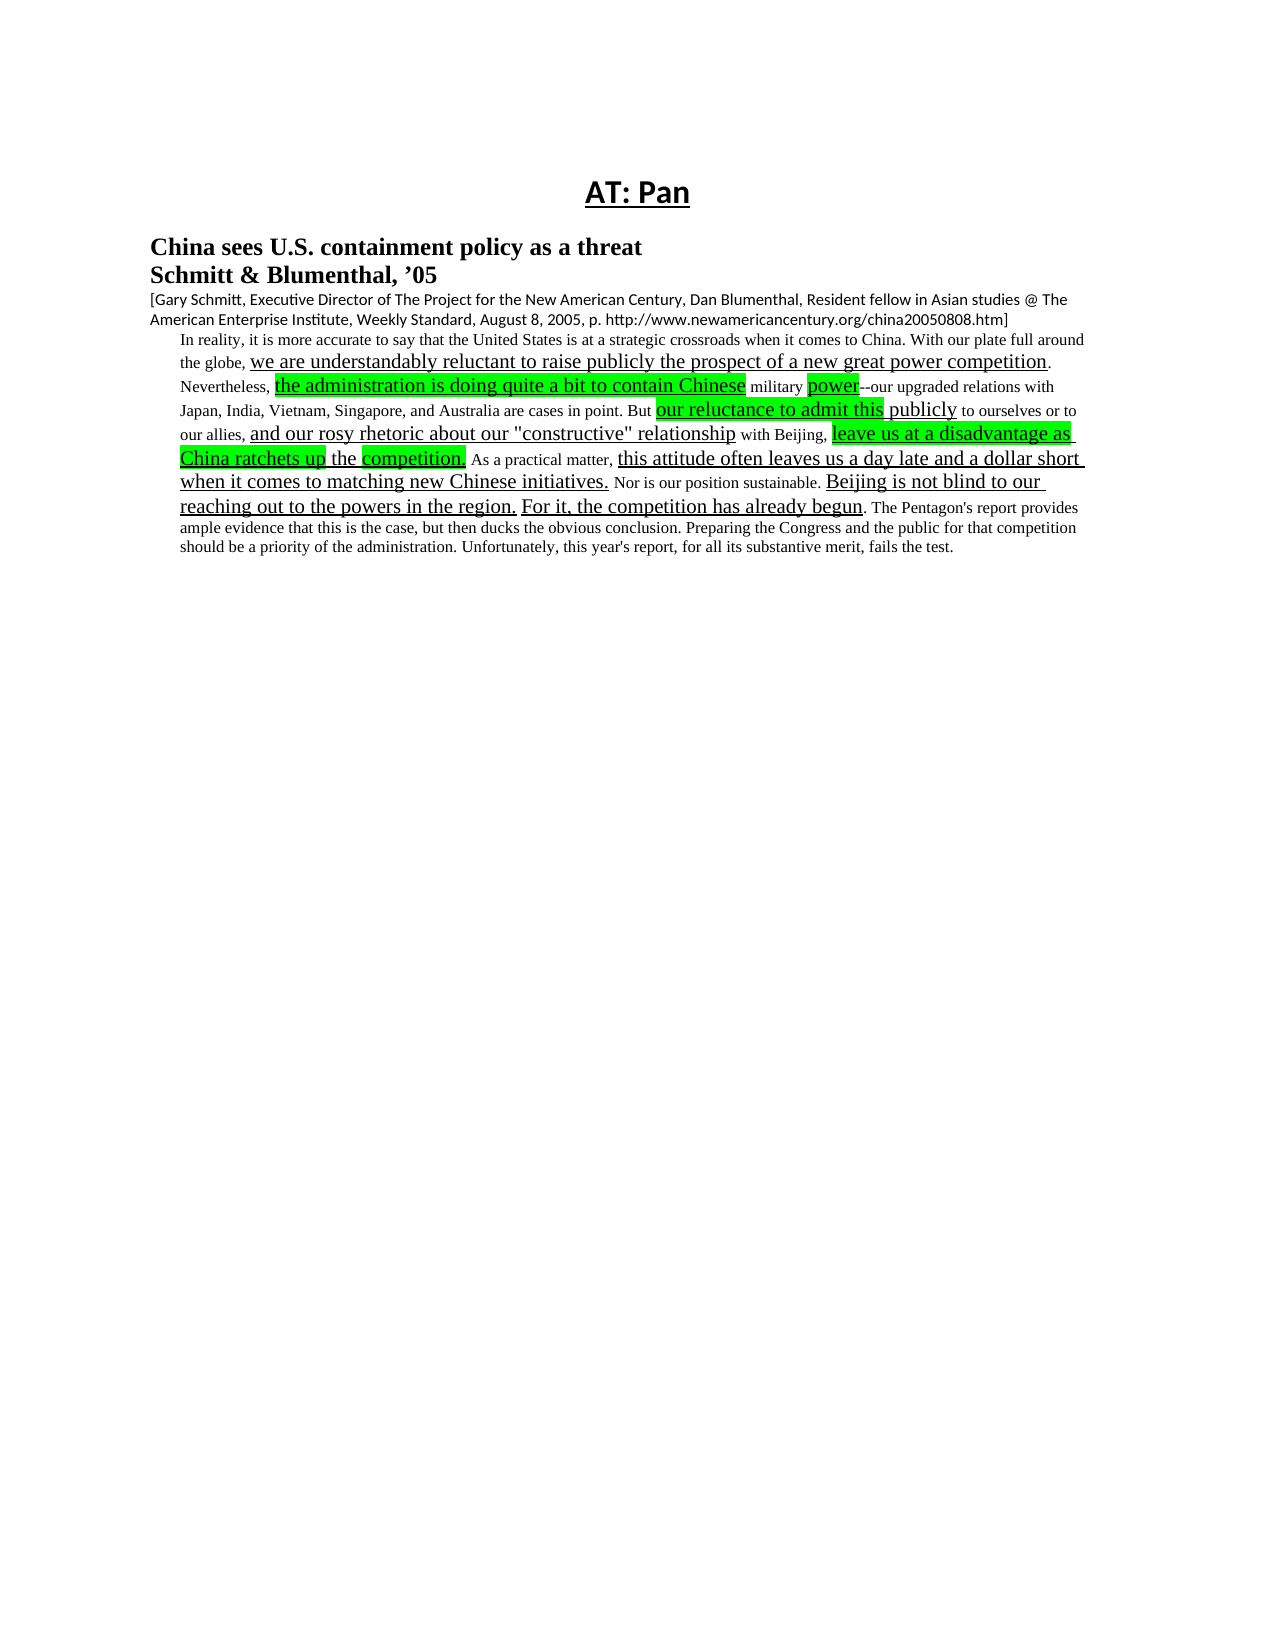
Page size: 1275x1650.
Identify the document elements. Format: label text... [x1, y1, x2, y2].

text In reality, it is more accurate to say that the United States is at a strategic crossroads when it comes to China. With our plate full around the globe, we are understandably reluctant to raise publicly the prospect of a new great power competition. Nevertheless, the administration is doing quite a bit to contain Chinese military power--our upgraded relations with Japan, India, Vietnam, Singapore, and Australia are cases in point. But our reluctance to admit this publicly to ourselves or to our allies, and our rosy rhetoric about our "constructive" relationship with Beijing, leave us at a disadvantage as China ratchets up the competition. As a practical matter, this attitude often leaves us a day late and a dollar short when it comes to matching new Chinese initiatives. Nor is our position sustainable. Beijing is not blind to our reaching out to the powers in the region. For it, the competition has already begun. The Pentagon's report provides ample evidence that this is the case, but then ducks the obvious conclusion. Preparing the Congress and the public for that competition should be a priority of the administration. Unfortunately, this year's report, for all its substantive merit, fails the test. [180, 330, 1095, 556]
text [Gary Schmitt, Executive Director of The Project for the New American Century, Dan Blumenthal, Resident fellow in Asian studies @ The American Enterprise Institute, Weekly Standard, August 8, 2005, p. http://www.newamericancentury.org/china20050808.htm] [150, 289, 1125, 330]
text China sees U.S. containment policy as a threat [150, 232, 1125, 261]
text Schmitt & Blumenthal, ’05 [150, 261, 1125, 289]
subtitle AT: Pan [150, 171, 1125, 212]
